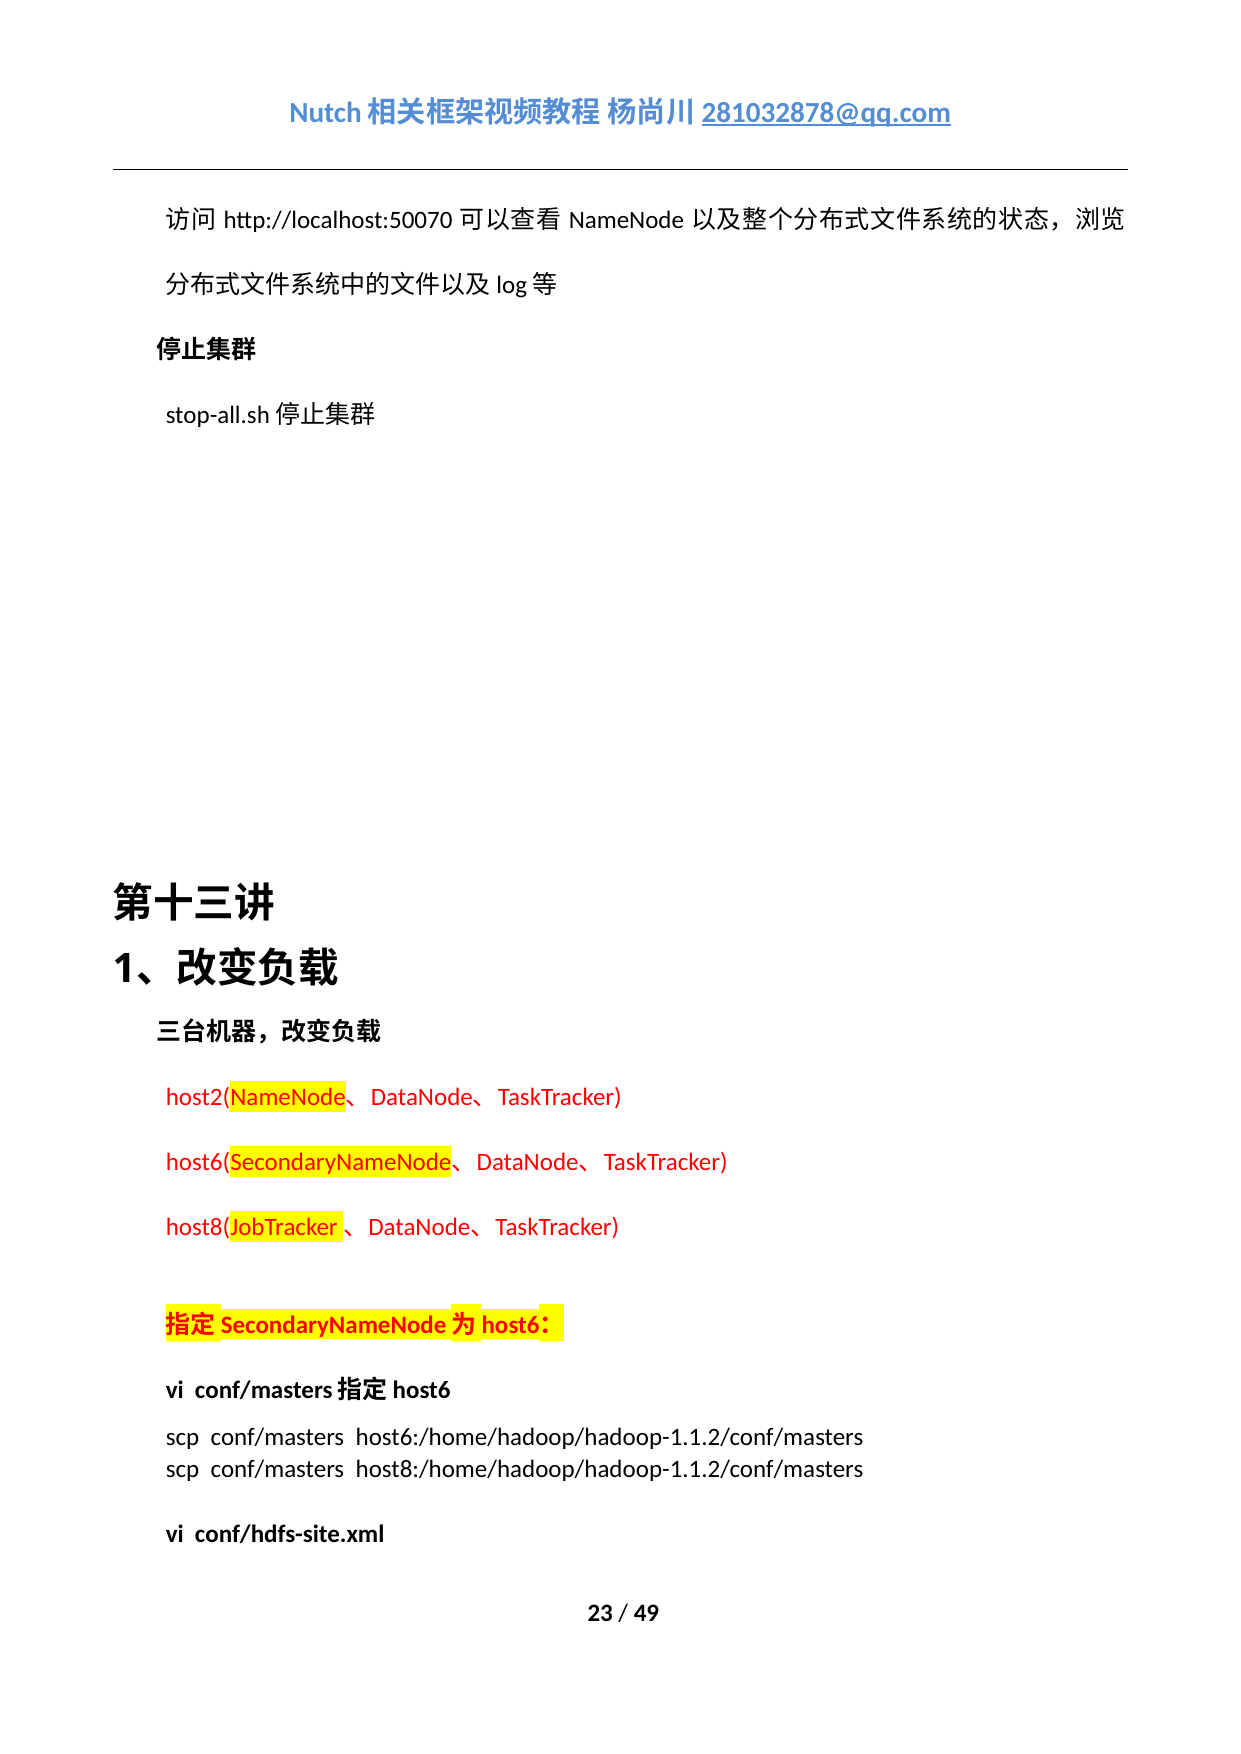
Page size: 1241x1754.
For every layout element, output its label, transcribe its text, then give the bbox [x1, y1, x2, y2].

list scp conf/masters host6:/home/hadoop/hadoop-1.1.2/conf/masters [166, 1420, 1128, 1452]
list host2(NameNode、DataNode、TaskTracker) [166, 1062, 1128, 1127]
list stop-all.sh停止集群 [166, 380, 1128, 445]
list 访问 http://localhost:50070 可以查看 NameNode 以及整个分布式文件系统的状态，浏览分布式文件系统中的文件以及 log 等 [166, 185, 1128, 315]
list vi conf/hdfs-site.xml [166, 1517, 1128, 1550]
list 第十三讲 [112, 867, 1128, 932]
list host8(JobTracker 、DataNode、TaskTracker) [166, 1192, 1128, 1257]
list host6(SecondaryNameNode、DataNode、TaskTracker) [166, 1127, 1128, 1192]
list 指定SecondaryNameNode为host6： [166, 1290, 1128, 1355]
text 三台机器，改变负载 [112, 997, 1128, 1062]
text 停止集群 [112, 315, 1128, 380]
text 1、改变负载 [112, 932, 1128, 997]
list vi conf/masters指定host6 [166, 1355, 1128, 1420]
list scp conf/masters host8:/home/hadoop/hadoop-1.1.2/conf/masters [166, 1452, 1128, 1485]
